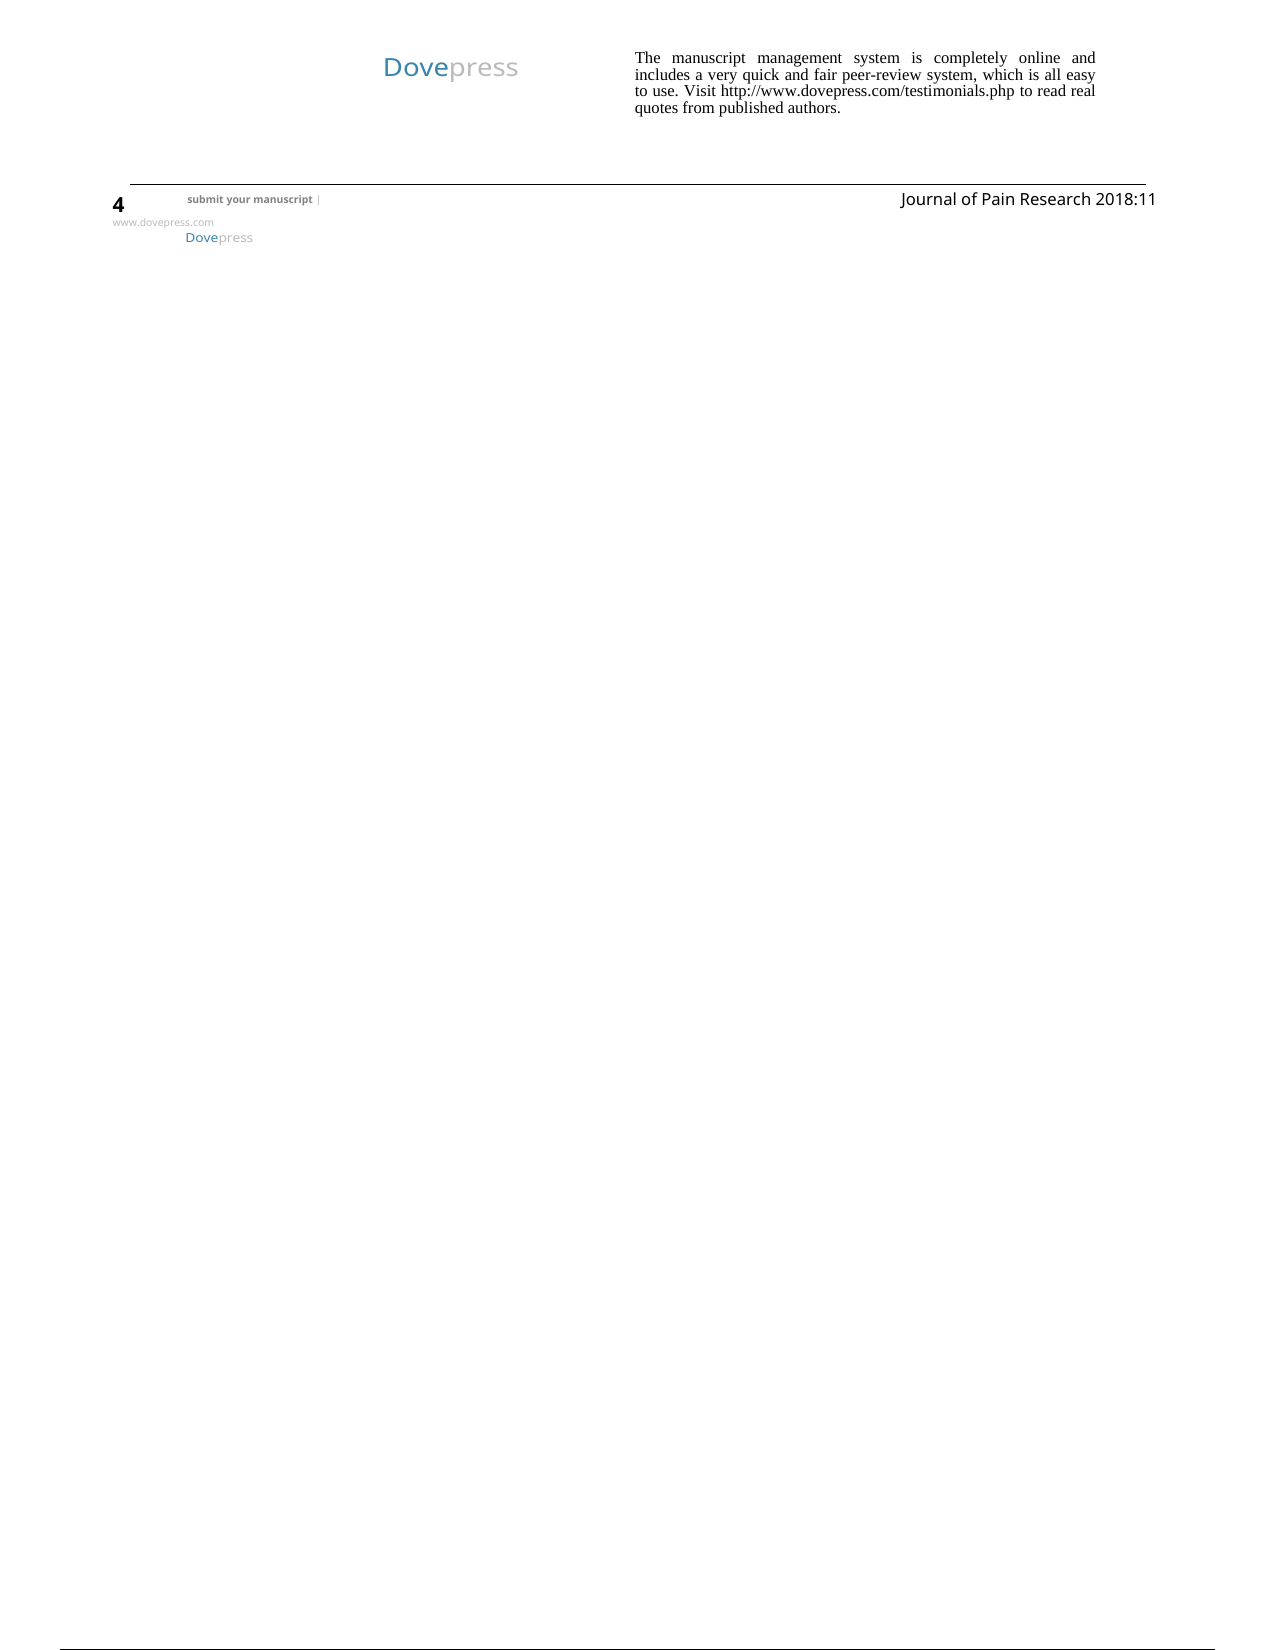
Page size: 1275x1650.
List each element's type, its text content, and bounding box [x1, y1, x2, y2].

text Dovepress [185, 231, 254, 246]
text 4 submit your manuscript | www.dovepress.com [112, 186, 399, 231]
text The manuscript management system is completely online and includes a very quick and fair peer-review system, which is all easy to use. Visit http://www.dovepress.com/testimonials.php to read real quotes from published authors. [634, 50, 1096, 117]
subtitle Dovepress [383, 50, 629, 84]
text Journal of Pain Research 2018:11 [901, 187, 1275, 210]
